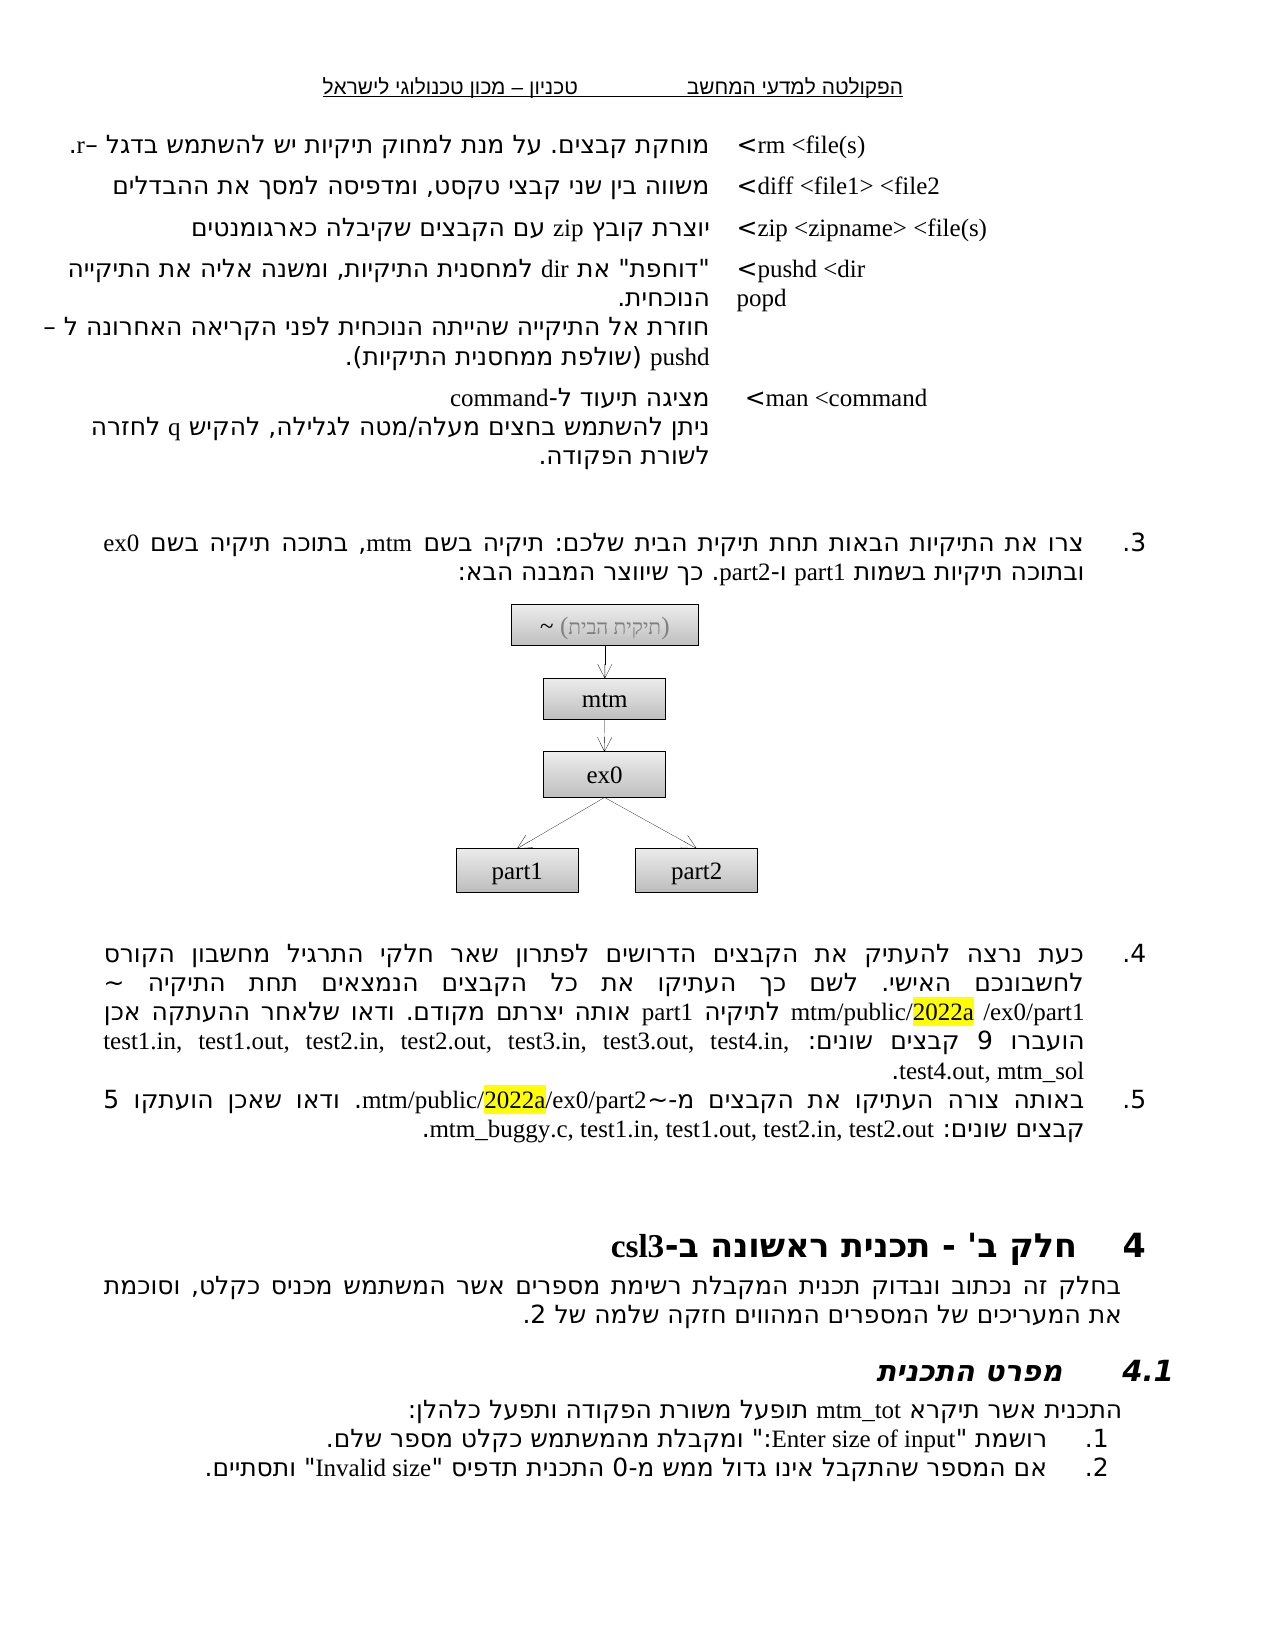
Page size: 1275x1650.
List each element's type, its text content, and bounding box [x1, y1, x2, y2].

table_cell מוחקת קבצים. על מנת למחוק תיקיות יש להשתמש בדגל –r. [6, 118, 722, 159]
table_cell pushd <dir> popd [722, 242, 1090, 371]
list באותה צורה העתיקו את הקבצים מ-~mtm/public/2022a/ex0/part2. ודאו שאכן הועתקו 5 קבצים שונים: mtm_buggy.c, test1.in, test1.out, test2.in, test2.out. [103, 1085, 1122, 1143]
list צרו את התיקיות הבאות תחת תיקית הבית שלכם: תיקיה בשם mtm, בתוכה תיקיה בשם ex0 ובתוכה תיקיות בשמות part1 ו-part2. כך שיווצר המבנה הבא: [103, 528, 1122, 587]
table_cell "דוחפת" את dir למחסנית התיקיות, ומשנה אליה את התיקייה הנוכחית. חוזרת אל התיקייה שהייתה הנוכחית לפני הקריאה האחרונה ל – pushd (שולפת ממחסנית התיקיות). [6, 242, 722, 371]
text בחלק זה נכתוב ונבדוק תכנית המקבלת רשימת מספרים אשר המשתמש מכניס כקלט, וסוכמת את המעריכים של המספרים המהווים חזקה שלמה של 2. [103, 1271, 1122, 1330]
list כעת נרצה להעתיק את הקבצים הדרושים לפתרון שאר חלקי התרגיל מחשבון הקורס לחשבונכם האישי. לשם כך העתיקו את כל הקבצים הנמצאים תחת התיקיה ~mtm/public/2022a /ex0/part1 לתיקיה part1 אותה יצרתם מקודם. ודאו שלאחר ההעתקה אכן הועברו 9 קבצים שונים: test1.in, test1.out, test2.in, test2.out, test3.in, test3.out, test4.in, test4.out, mtm_sol. [103, 939, 1122, 1085]
subtitle מפרט התכנית [103, 1355, 1122, 1389]
subtitle חלק ב' - תכנית ראשונה ב-csl3 [103, 1226, 1122, 1265]
table_cell zip <zipname> <file(s)> [722, 201, 1090, 242]
table_cell diff <file1> <file2> [722, 160, 1090, 201]
list אם המספר שהתקבל אינו גדול ממש מ-0 התכנית תדפיס "Invalid size" ותסתיים. [103, 1453, 1085, 1483]
text התכנית אשר תיקרא mtm_tot תופעל משורת הפקודה ותפעל כלהלן: [103, 1395, 1122, 1424]
table_cell מציגה תיעוד ל-command ניתן להשתמש בחצים מעלה/מטה לגלילה, להקיש q לחזרה לשורת הפקודה. [6, 371, 722, 471]
table_cell man <command> [722, 371, 1090, 471]
table_cell משווה בין שני קבצי טקסט, ומדפיסה למסך את ההבדלים [6, 160, 722, 201]
table_cell rm <file(s)> [722, 118, 1090, 159]
table_cell יוצרת קובץ zip עם הקבצים שקיבלה כארגומנטים [6, 201, 722, 242]
list רושמת "Enter size of input:" ומקבלת מהמשתמש כקלט מספר שלם. [103, 1424, 1085, 1453]
